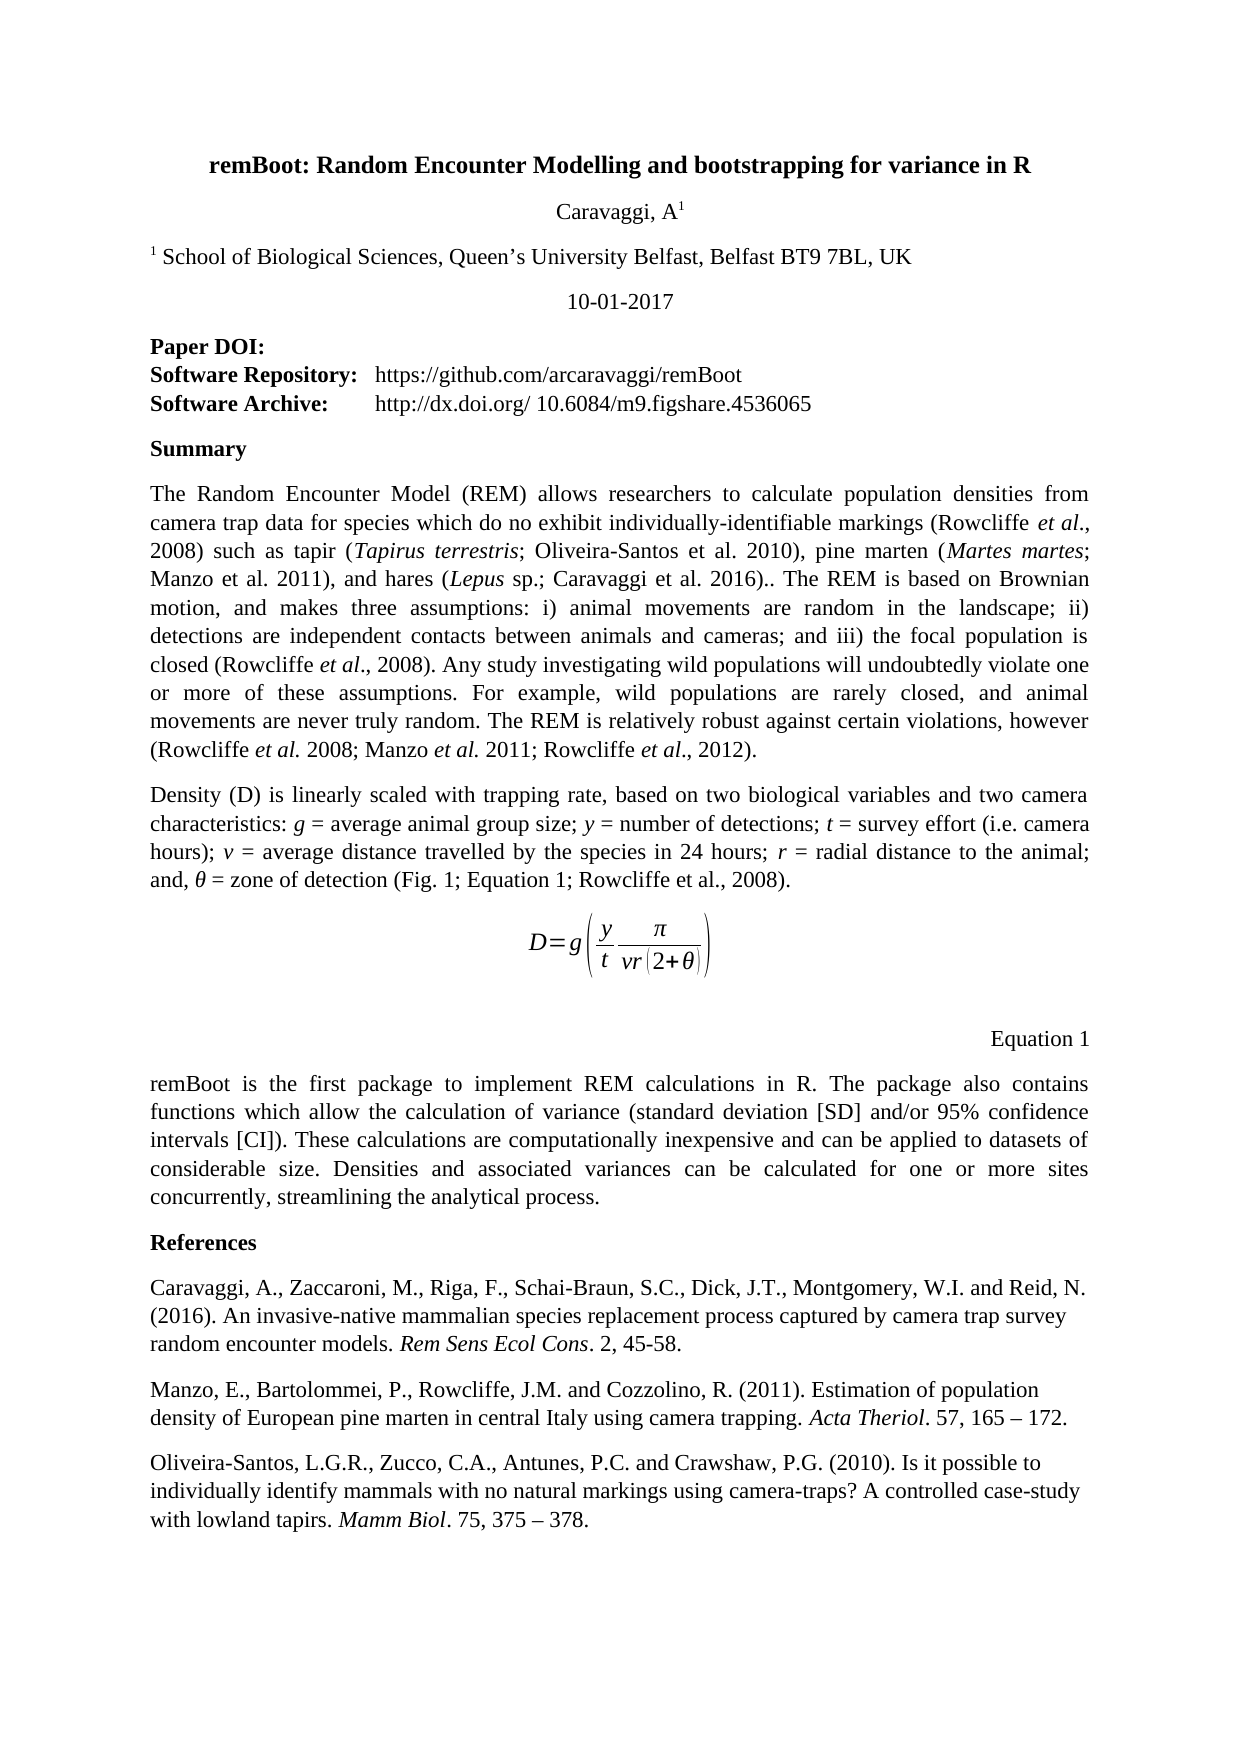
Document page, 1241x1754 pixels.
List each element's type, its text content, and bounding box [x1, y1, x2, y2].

text Manzo, E., Bartolommei, P., Rowcliffe, J.M. and Cozzolino, R. (2011). Estimation of population density of European pine marten in central Italy using camera trapping. Acta Theriol. 57, 165 – 172. [150, 1376, 1090, 1430]
text 10-01-2017 [150, 288, 1090, 314]
text Caravaggi, A., Zaccaroni, M., Riga, F., Schai‐Braun, S.C., Dick, J.T., Montgomery, W.I. and Reid, N. (2016). An invasive‐native mammalian species replacement process captured by camera trap survey random encounter models. Rem Sens Ecol Cons. 2, 45-58. [150, 1274, 1090, 1357]
text The Random Encounter Model (REM) allows researchers to calculate population densities from camera trap data for species which do no exhibit individually-identifiable markings (Rowcliffe et al., 2008) such as tapir (Tapirus terrestris; Oliveira-Santos et al. 2010), pine marten (Martes martes; Manzo et al. 2011), and hares (Lepus sp.; Caravaggi et al. 2016).. The REM is based on Brownian motion, and makes three assumptions: i) animal movements are random in the landscape; ii) detections are independent contacts between animals and cameras; and iii) the focal population is closed (Rowcliffe et al., 2008). Any study investigating wild populations will undoubtedly violate one or more of these assumptions. For example, wild populations are rarely closed, and animal movements are never truly random. The REM is relatively robust against certain violations, however (Rowcliffe et al. 2008; Manzo et al. 2011; Rowcliffe et al., 2012). [150, 480, 1090, 762]
text Caravaggi, A1 [150, 198, 1090, 224]
text remBoot: Random Encounter Modelling and bootstrapping for variance in R [150, 150, 1090, 179]
text Summary [150, 435, 1090, 461]
text remBoot is the first package to implement REM calculations in R. The package also contains functions which allow the calculation of variance (standard deviation [SD] and/or 95% confidence intervals [CI]). These calculations are computationally inexpensive and can be applied to datasets of considerable size. Densities and associated variances can be calculated for one or more sites concurrently, streamlining the analytical process. [150, 1070, 1090, 1210]
text Density (D) is linearly scaled with trapping rate, based on two biological variables and two camera characteristics: g = average animal group size; y = number of detections; t = survey effort (i.e. camera hours); v = average distance travelled by the species in 24 hours; r = radial distance to the animal; and, θ = zone of detection (Fig. 1; Equation 1; Rowcliffe et al., 2008). [150, 781, 1090, 893]
text References [150, 1228, 1090, 1255]
text 1 School of Biological Sciences, Queen’s University Belfast, Belfast BT9 7BL, UK [150, 243, 1090, 269]
text Oliveira-Santos, L.G.R., Zucco, C.A., Antunes, P.C. and Crawshaw, P.G. (2010). Is it possible to individually identify mammals with no natural markings using camera-traps? A controlled case-study with lowland tapirs. Mamm Biol. 75, 375 – 378. [150, 1449, 1090, 1532]
text Equation 1 [150, 1024, 1090, 1051]
text Paper DOI: Software Repository: https://github.com/arcaravaggi/remBoot Software Archive: http://dx.doi.org/ 10.6084/m9.figshare.4536065 [150, 333, 1090, 416]
